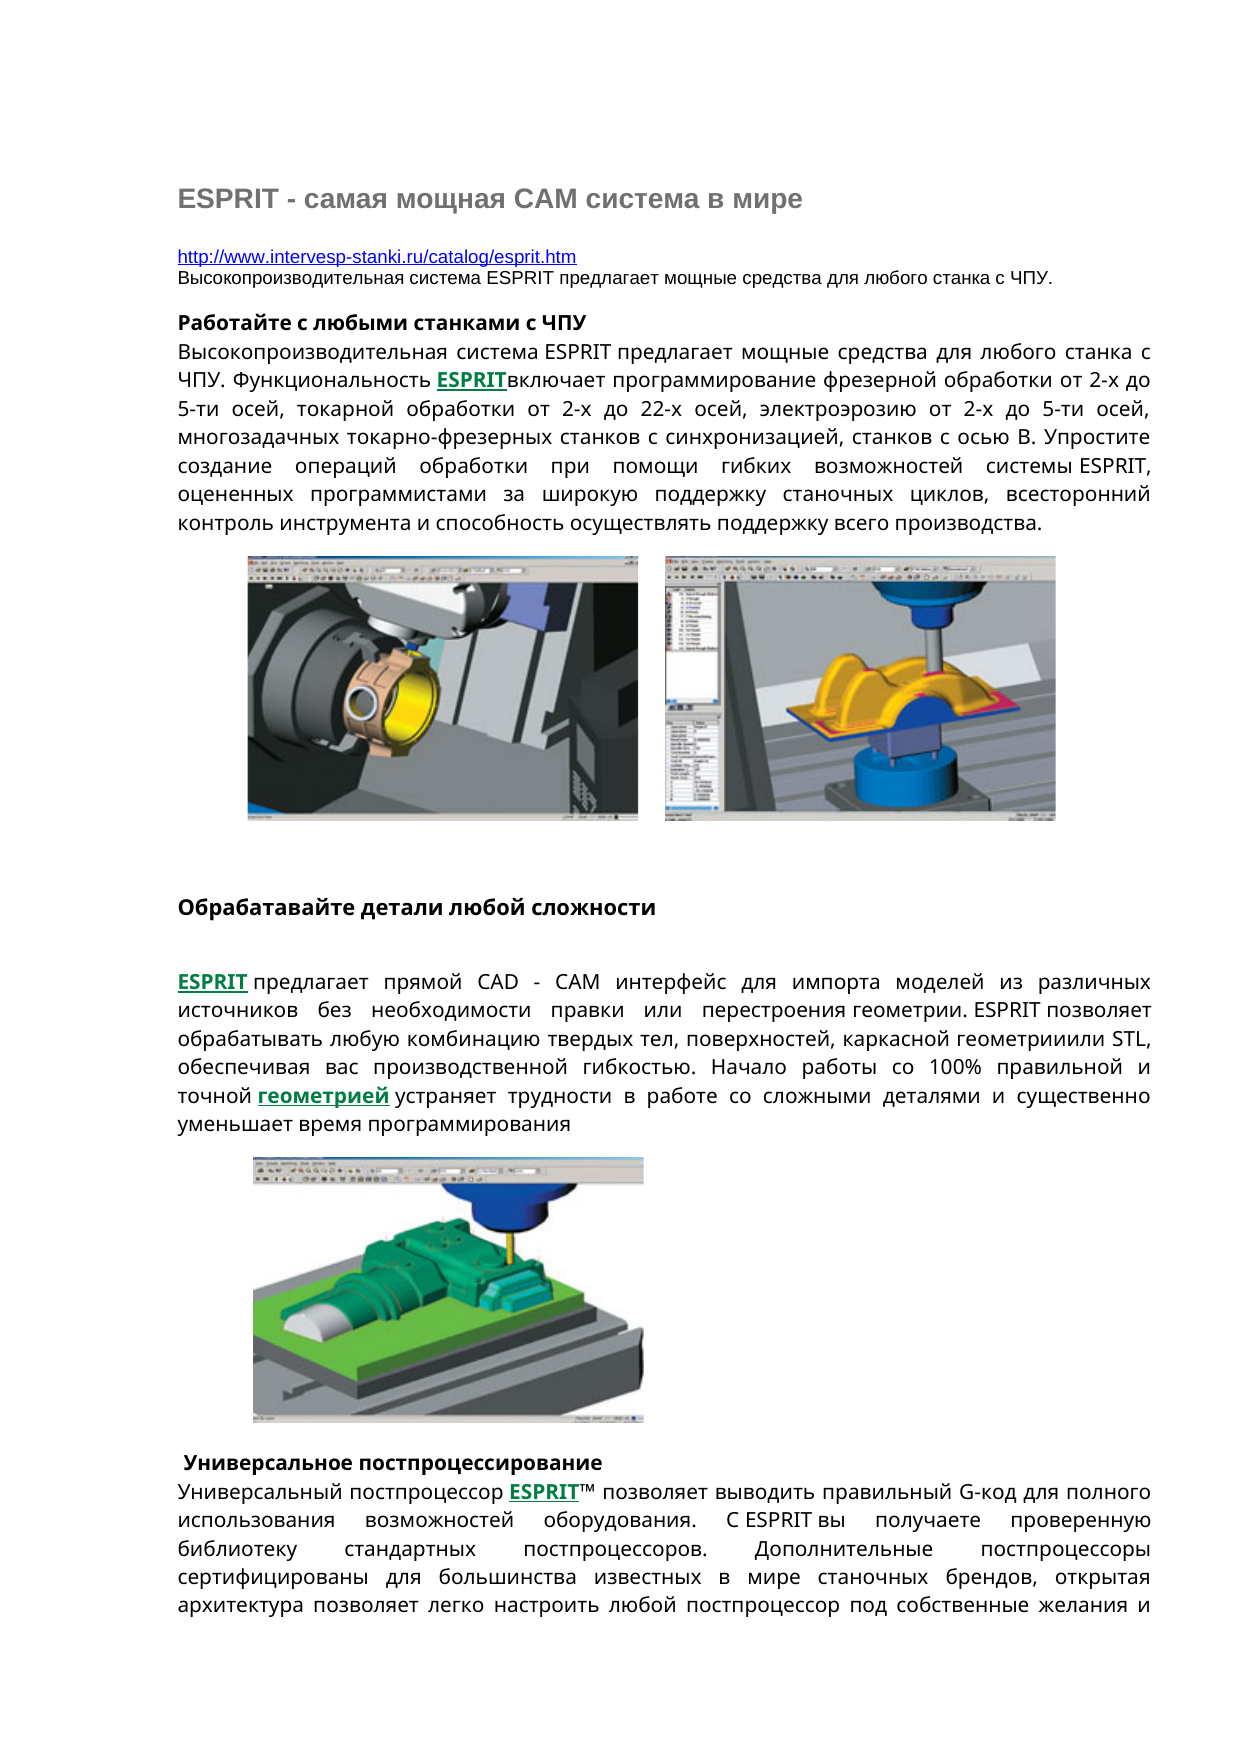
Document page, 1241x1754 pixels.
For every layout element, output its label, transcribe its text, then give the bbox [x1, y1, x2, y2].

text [177, 1477, 1152, 1619]
text Высокопроизводительная система ESPRIT предлагает мощные средства для любого станка с ЧПУ. [177, 267, 1152, 288]
text Работайте с любыми станками с ЧПУ [177, 308, 1152, 337]
text Высокопроизводительная система ESPRIT предлагает мощные средства для любого станка с ЧПУ. Функциональность ESPRITвключает программирование фрезерной обработки от 2-х до 5-ти осей, токарной обработки от 2-х до 22-х осей, электроэрозию от 2-х до 5-ти осей, многозадачных токарно-фрезерных станков с синхронизацией, станков с осью B. Упростите создание операций обработки при помощи гибких возможностей системы ESPRIT, оцененных программистами за широкую поддержку станочных циклов, всесторонний контроль инструмента и способность осуществлять поддержку всего производства. [177, 337, 1152, 536]
text ESPRIT - самая мощная CAM система в мире [177, 182, 1152, 214]
text Обрабатавайте детали любой сложности [177, 892, 1152, 922]
text http://www.intervesp-stanki.ru/catalog/esprit.htm [177, 245, 1152, 267]
picture [665, 556, 1056, 821]
picture [247, 556, 639, 821]
text Универсальное постпроцессирование [177, 1448, 1152, 1477]
text ESPRIT предлагает прямой CAD - CAM интерфейс для импорта моделей из различных источников без необходимости правки или перестроения геометрии. ESPRIT позволяет обрабатывать любую комбинацию твердых тел, поверхностей, каркасной геометрииили STL, обеспечивая вас производственной гибкостью. Начало работы со 100% правильной и точной геометрией устраняет трудности в работе со сложными деталями и существенно уменьшает время программирования [177, 967, 1152, 1138]
picture [253, 1157, 644, 1423]
